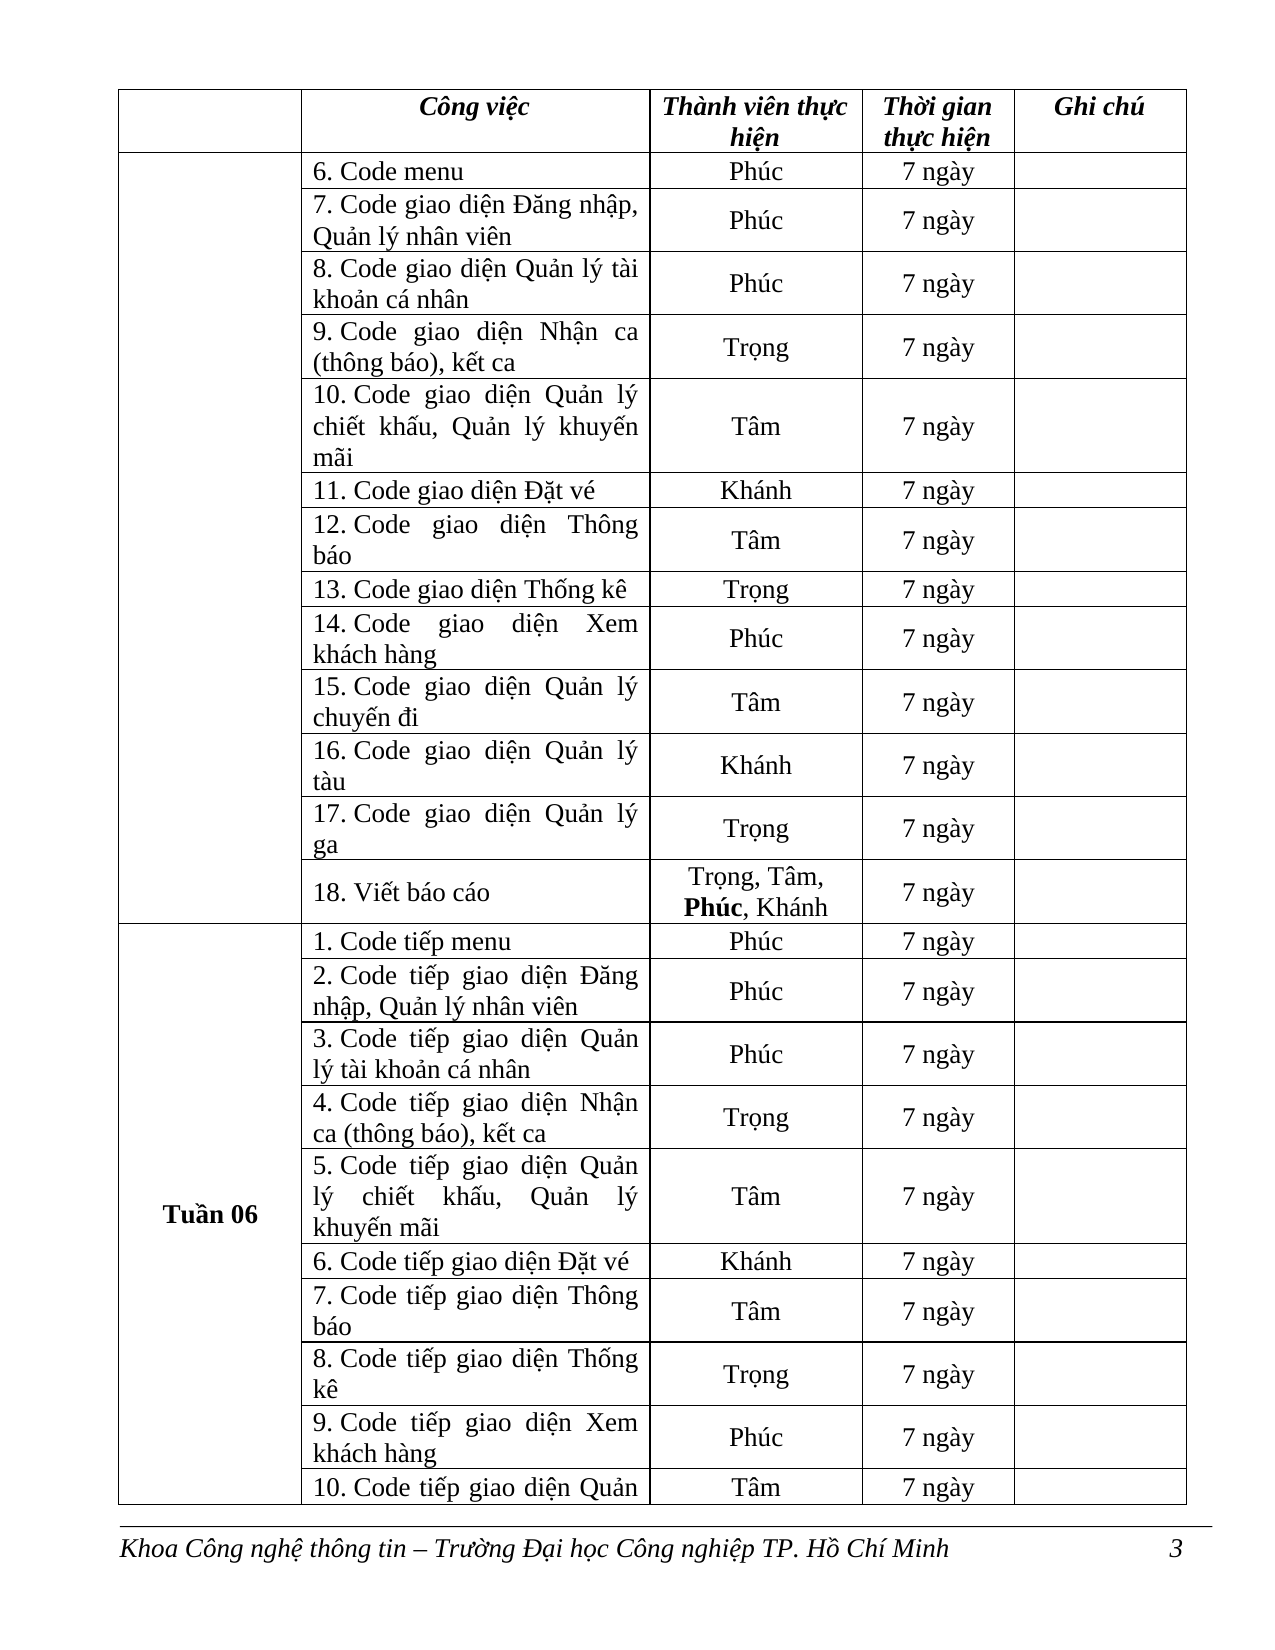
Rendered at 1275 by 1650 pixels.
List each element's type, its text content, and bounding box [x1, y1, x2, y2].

table_cell Tâm [651, 1149, 862, 1243]
table_cell [1015, 189, 1186, 251]
table_cell 7 ngày [863, 924, 1014, 958]
table_cell Trọng [651, 797, 862, 859]
table_cell Trọng [651, 315, 862, 377]
table_cell Phúc [651, 1023, 862, 1085]
table_cell Khánh [651, 473, 862, 507]
table_cell 7 ngày [863, 1086, 1014, 1148]
table_cell Viết báo cáo [302, 860, 649, 923]
table_cell [1015, 572, 1186, 606]
table_cell 7 ngày [863, 473, 1014, 507]
table_cell [1015, 1149, 1186, 1243]
table_cell Code giao diện Quản lý tàu [302, 734, 649, 796]
table_cell [1015, 1279, 1186, 1341]
table_cell Code tiếp giao diện Thống kê [302, 1343, 649, 1405]
table_cell [1015, 607, 1186, 669]
table_cell Trọng, Tâm, Phúc, Khánh [651, 860, 862, 923]
table_header Thành viên thực hiện [651, 90, 862, 152]
table_cell 7 ngày [863, 379, 1014, 472]
table_cell 7 ngày [863, 508, 1014, 571]
table_cell [1015, 670, 1186, 733]
table_cell Code giao diện Đặt vé [302, 473, 649, 507]
table_cell 7 ngày [863, 1149, 1014, 1243]
table_cell 7 ngày [863, 315, 1014, 377]
table_cell [1015, 959, 1186, 1021]
table_cell [1015, 1023, 1186, 1085]
table_cell [1015, 924, 1186, 958]
table_cell Code tiếp giao diện Quản lý chuyến đi [302, 1469, 649, 1503]
table_cell 7 ngày [863, 860, 1014, 923]
table_cell Code giao diện Thống kê [302, 572, 649, 606]
table_cell 7 ngày [863, 959, 1014, 1021]
table_cell Code tiếp giao diện Thông báo [302, 1279, 649, 1341]
table_cell 7 ngày [863, 1406, 1014, 1468]
table_cell 7 ngày [863, 1244, 1014, 1278]
table_header Ghi chú [1015, 90, 1186, 152]
table_cell [1015, 1406, 1186, 1468]
table_cell Phúc [651, 189, 862, 251]
table_cell 7 ngày [863, 607, 1014, 669]
table_cell Code tiếp giao diện Đặt vé [302, 1244, 649, 1278]
table_cell Phúc [651, 607, 862, 669]
table_cell Phúc [651, 959, 862, 1021]
table_cell [1015, 252, 1186, 314]
table_cell Code giao diện Quản lý ga [302, 797, 649, 859]
table_cell Phúc [651, 1406, 862, 1468]
table_cell Phúc [651, 252, 862, 314]
table_cell Code tiếp giao diện Quản lý tài khoản cá nhân [302, 1023, 649, 1085]
table_cell [1015, 860, 1186, 923]
table_cell [1015, 508, 1186, 571]
table_cell Phúc [651, 924, 862, 958]
table_cell 7 ngày [863, 252, 1014, 314]
table_cell 7 ngày [863, 1343, 1014, 1405]
table_cell Code menu [302, 153, 649, 187]
table_cell [1015, 1086, 1186, 1148]
table_cell [1015, 315, 1186, 377]
table_cell Code giao diện Xem khách hàng [302, 607, 649, 669]
table_cell 7 ngày [863, 797, 1014, 859]
table_cell Code giao diện Quản lý chuyến đi [302, 670, 649, 733]
table_cell Code giao diện Thông báo [302, 508, 649, 571]
table_cell [1015, 379, 1186, 472]
table_cell 7 ngày [863, 734, 1014, 796]
table_cell Trọng [651, 572, 862, 606]
table_cell 7 ngày [863, 189, 1014, 251]
table_cell 7 ngày [863, 1469, 1014, 1503]
table_cell Code tiếp giao diện Nhận ca (thông báo), kết ca [302, 1086, 649, 1148]
table_cell Code tiếp giao diện Quản lý chiết khấu, Quản lý khuyến mãi [302, 1149, 649, 1243]
table_cell Code giao diện Quản lý tài khoản cá nhân [302, 252, 649, 314]
table_header Thời gian thực hiện [863, 90, 1014, 152]
table_cell Tâm [651, 1279, 862, 1341]
table_cell 7 ngày [863, 670, 1014, 733]
table_cell [1015, 1244, 1186, 1278]
table_header [119, 90, 301, 152]
table_cell Code tiếp menu [302, 924, 649, 958]
table_cell Khánh [651, 1244, 862, 1278]
table_cell [1015, 1469, 1186, 1503]
table_cell [1015, 473, 1186, 507]
table_header Công việc [302, 90, 649, 152]
table_cell [1015, 797, 1186, 859]
table_cell Trọng [651, 1343, 862, 1405]
table_cell 7 ngày [863, 153, 1014, 187]
table_cell 7 ngày [863, 572, 1014, 606]
table_cell Tâm [651, 670, 862, 733]
table_cell 7 ngày [863, 1023, 1014, 1085]
table_cell Tâm [651, 508, 862, 571]
table_cell Trọng [651, 1086, 862, 1148]
table_cell [1015, 153, 1186, 187]
table_cell Tâm [651, 1469, 862, 1503]
table_cell Code giao diện Đăng nhập, Quản lý nhân viên [302, 189, 649, 251]
table_cell Code giao diện Quản lý chiết khấu, Quản lý khuyến mãi [302, 379, 649, 472]
table_cell Code giao diện Nhận ca (thông báo), kết ca [302, 315, 649, 377]
table_cell Code tiếp giao diện Xem khách hàng [302, 1406, 649, 1468]
table_cell [1015, 734, 1186, 796]
table_cell 7 ngày [863, 1279, 1014, 1341]
table_cell Code tiếp giao diện Đăng nhập, Quản lý nhân viên [302, 959, 649, 1021]
table_cell Phúc [651, 153, 862, 187]
table_cell Tâm [651, 379, 862, 472]
table_cell Khánh [651, 734, 862, 796]
table_cell [1015, 1343, 1186, 1405]
table_cell Tuần 06 [119, 924, 301, 1503]
